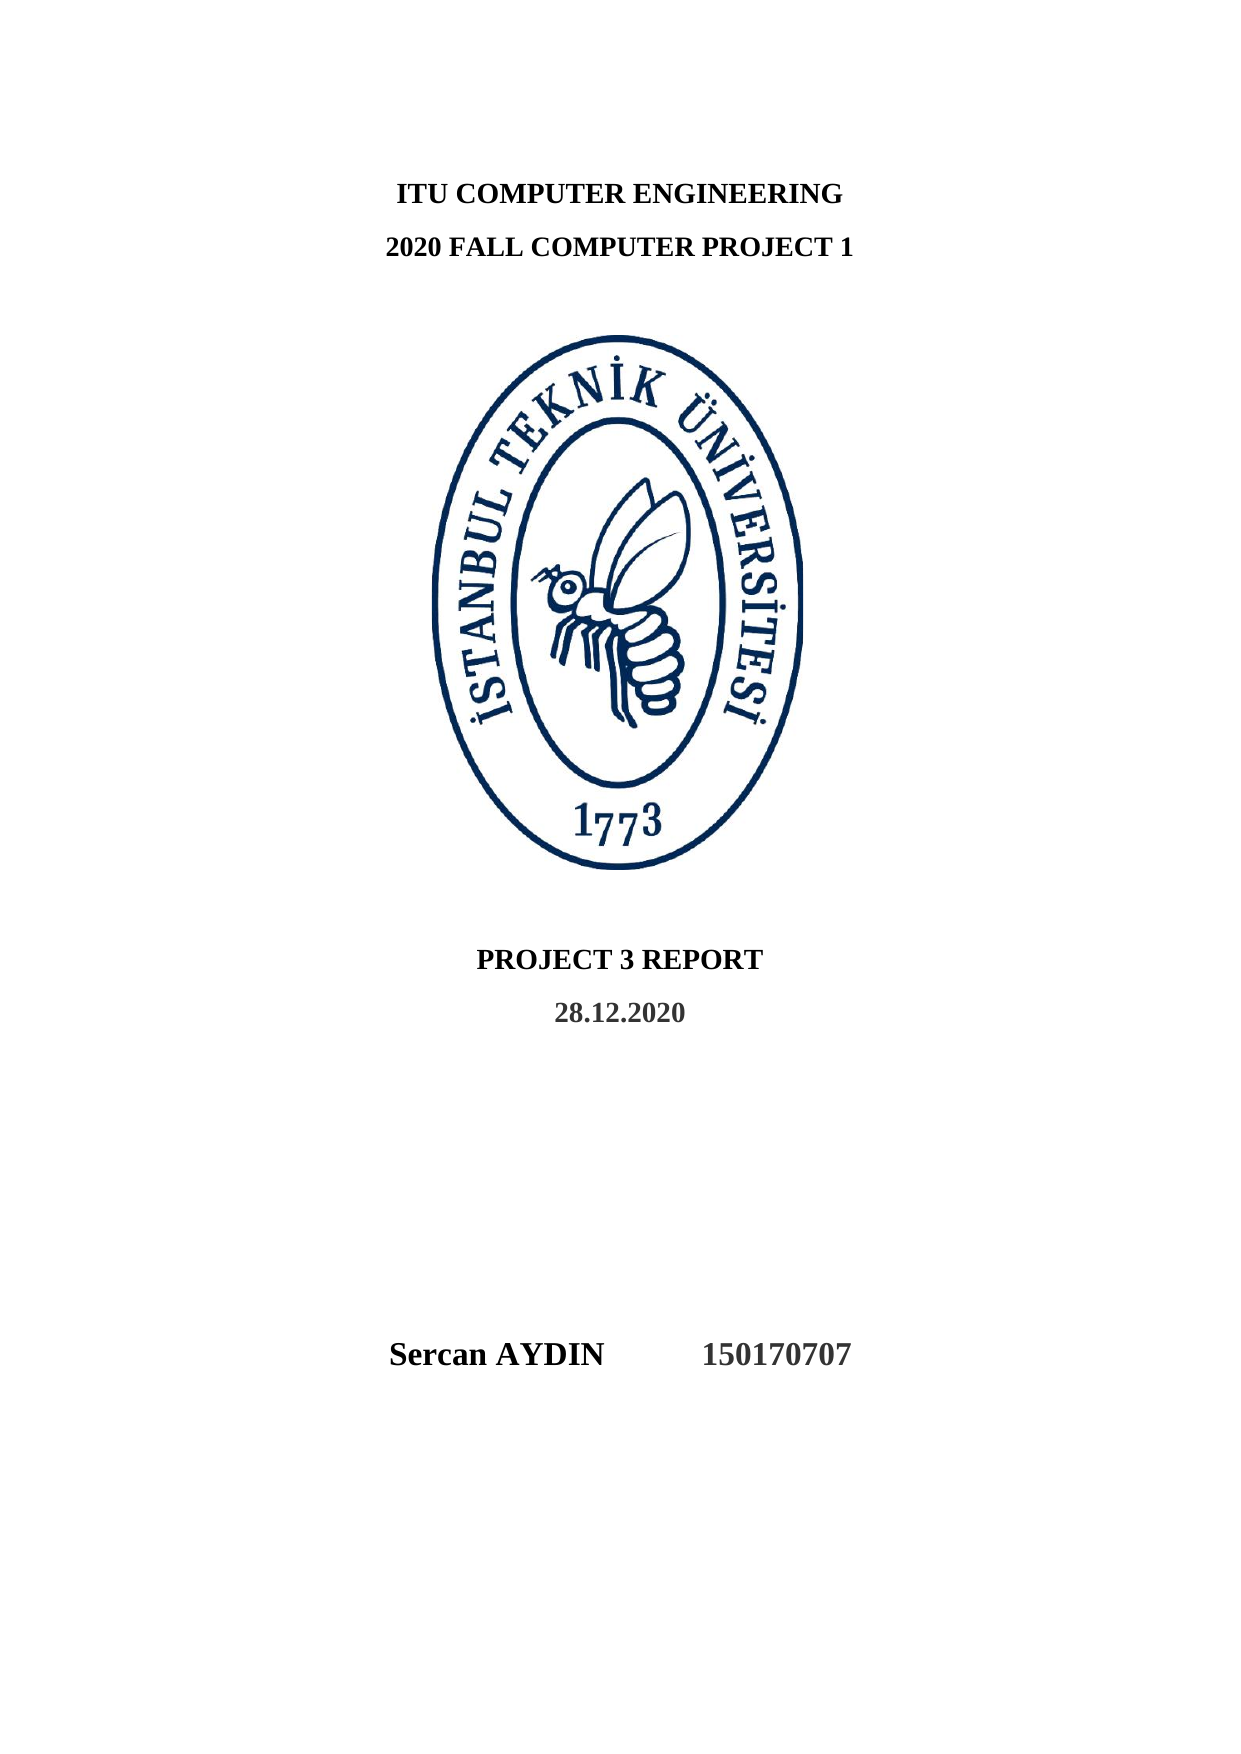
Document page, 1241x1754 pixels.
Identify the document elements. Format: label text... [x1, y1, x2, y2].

text ITU COMPUTER ENGINEERING [148, 176, 1092, 210]
picture [431, 335, 804, 870]
table_header Sercan AYDIN [389, 1320, 691, 1373]
table_header 150170707 [691, 1320, 851, 1373]
text 28.12.2020 [148, 995, 1092, 1028]
text 2020 FALL COMPUTER PROJECT 1 [148, 231, 1092, 263]
text PROJECT 3 REPORT [148, 942, 1092, 975]
